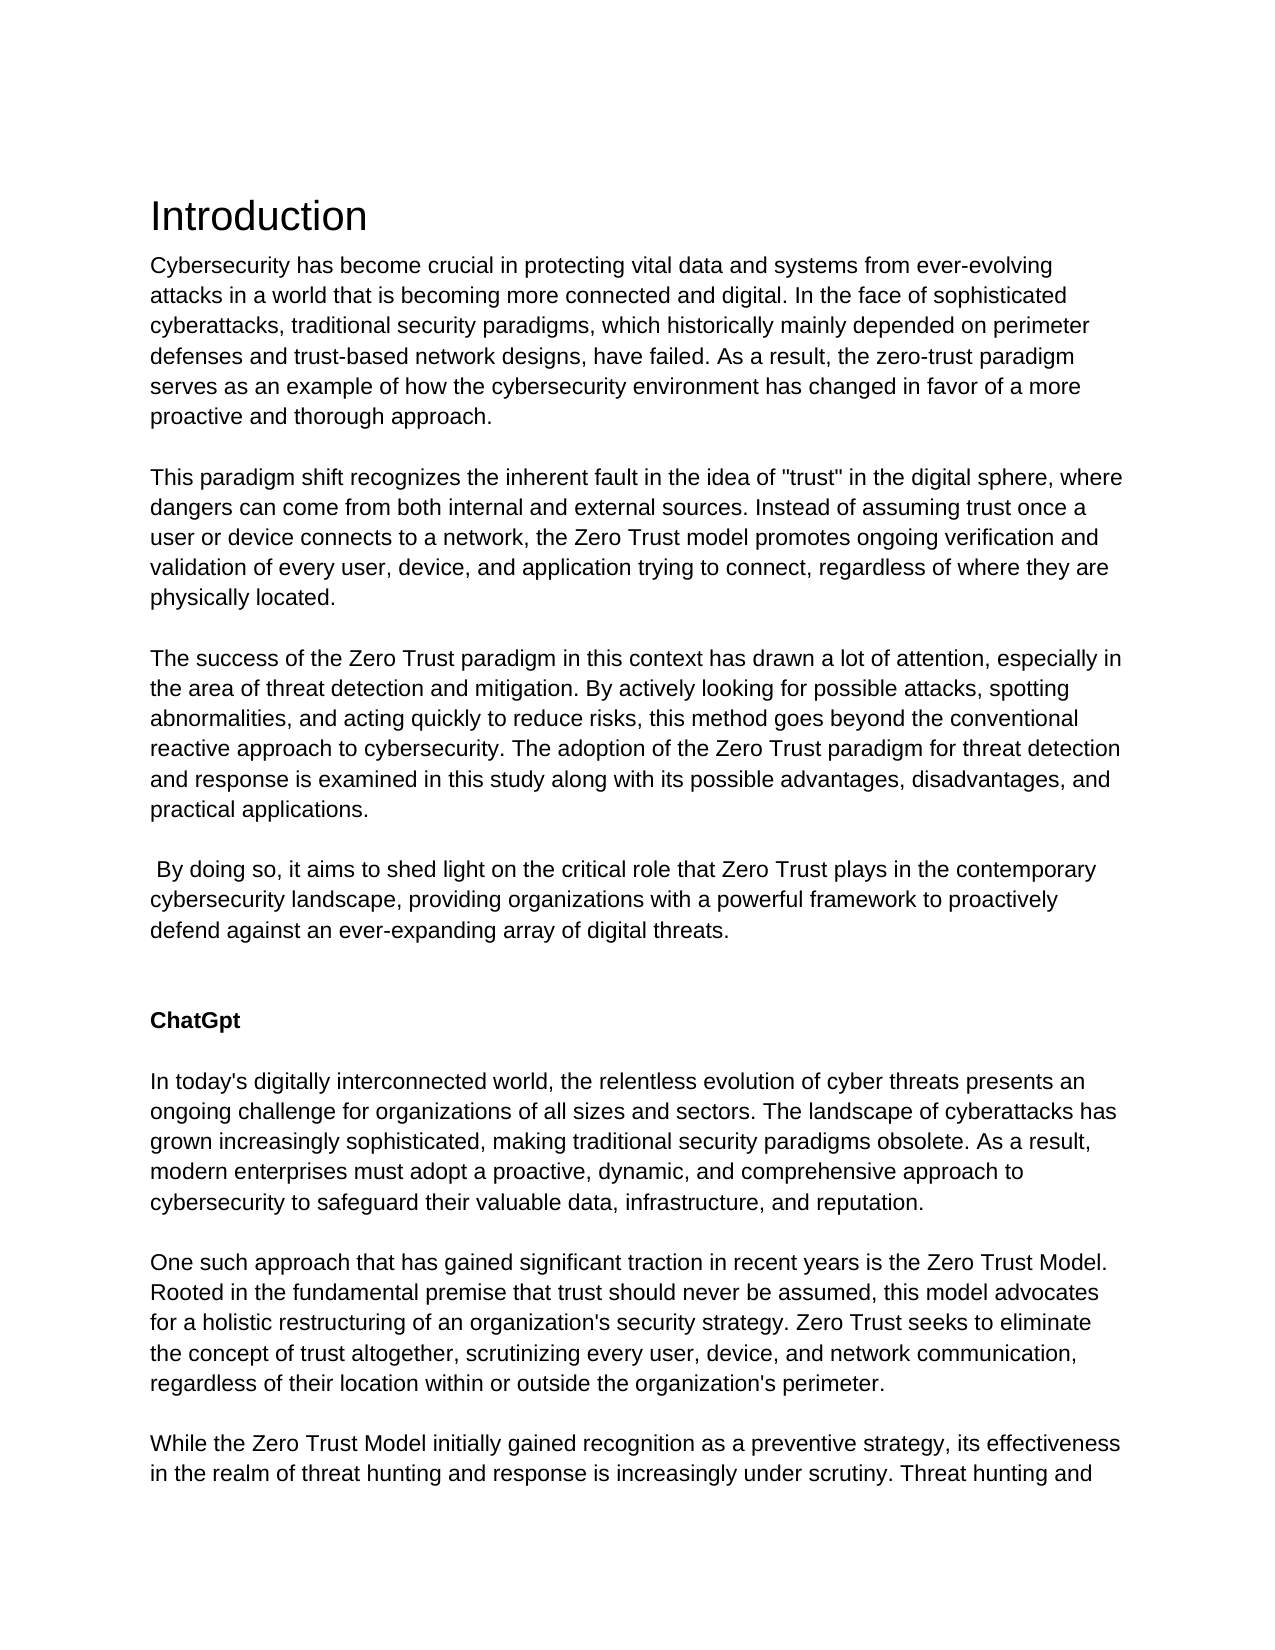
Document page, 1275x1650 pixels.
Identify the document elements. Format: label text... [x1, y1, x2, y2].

text One such approach that has gained significant traction in recent years is the Zero Trust Model. Rooted in the fundamental premise that trust should never be assumed, this model advocates for a holistic restructuring of an organization's security strategy. Zero Trust seeks to eliminate the concept of trust altogether, scrutinizing every user, device, and network communication, regardless of their location within or outside the organization's perimeter. [150, 1249, 1125, 1396]
text The success of the Zero Trust paradigm in this context has drawn a lot of attention, especially in the area of threat detection and mitigation. By actively looking for possible attacks, spotting abnormalities, and acting quickly to reduce risks, this method goes beyond the conventional reactive approach to cybersecurity. The adoption of the Zero Trust paradigm for threat detection and response is examined in this study along with its possible advantages, disadvantages, and practical applications. [150, 645, 1125, 822]
text Cybersecurity has become crucial in protecting vital data and systems from ever-evolving attacks in a world that is becoming more connected and digital. In the face of sophisticated cyberattacks, traditional security paradigms, which historically mainly depended on perimeter defenses and trust-based network designs, have failed. As a result, the zero-trust paradigm serves as an example of how the cybersecurity environment has changed in favor of a more proactive and thorough approach. [150, 252, 1125, 429]
subtitle Introduction [150, 192, 1125, 239]
text By doing so, it aims to shed light on the critical role that Zero Trust plays in the contemporary cybersecurity landscape, providing organizations with a powerful framework to proactively defend against an ever-expanding array of digital threats. [150, 856, 1125, 943]
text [150, 1430, 1125, 1487]
text This paradigm shift recognizes the inherent fault in the idea of "trust" in the digital sphere, where dangers can come from both internal and external sources. Instead of assuming trust once a user or device connects to a network, the Zero Trust model promotes ongoing verification and validation of every user, device, and application trying to connect, regardless of where they are physically located. [150, 463, 1125, 611]
text ChatGpt [150, 1007, 1125, 1034]
text In today's digitally interconnected world, the relentless evolution of cyber threats presents an ongoing challenge for organizations of all sizes and sectors. The landscape of cyberattacks has grown increasingly sophisticated, making traditional security paradigms obsolete. As a result, modern enterprises must adopt a proactive, dynamic, and comprehensive approach to cybersecurity to safeguard their valuable data, infrastructure, and reputation. [150, 1068, 1125, 1215]
